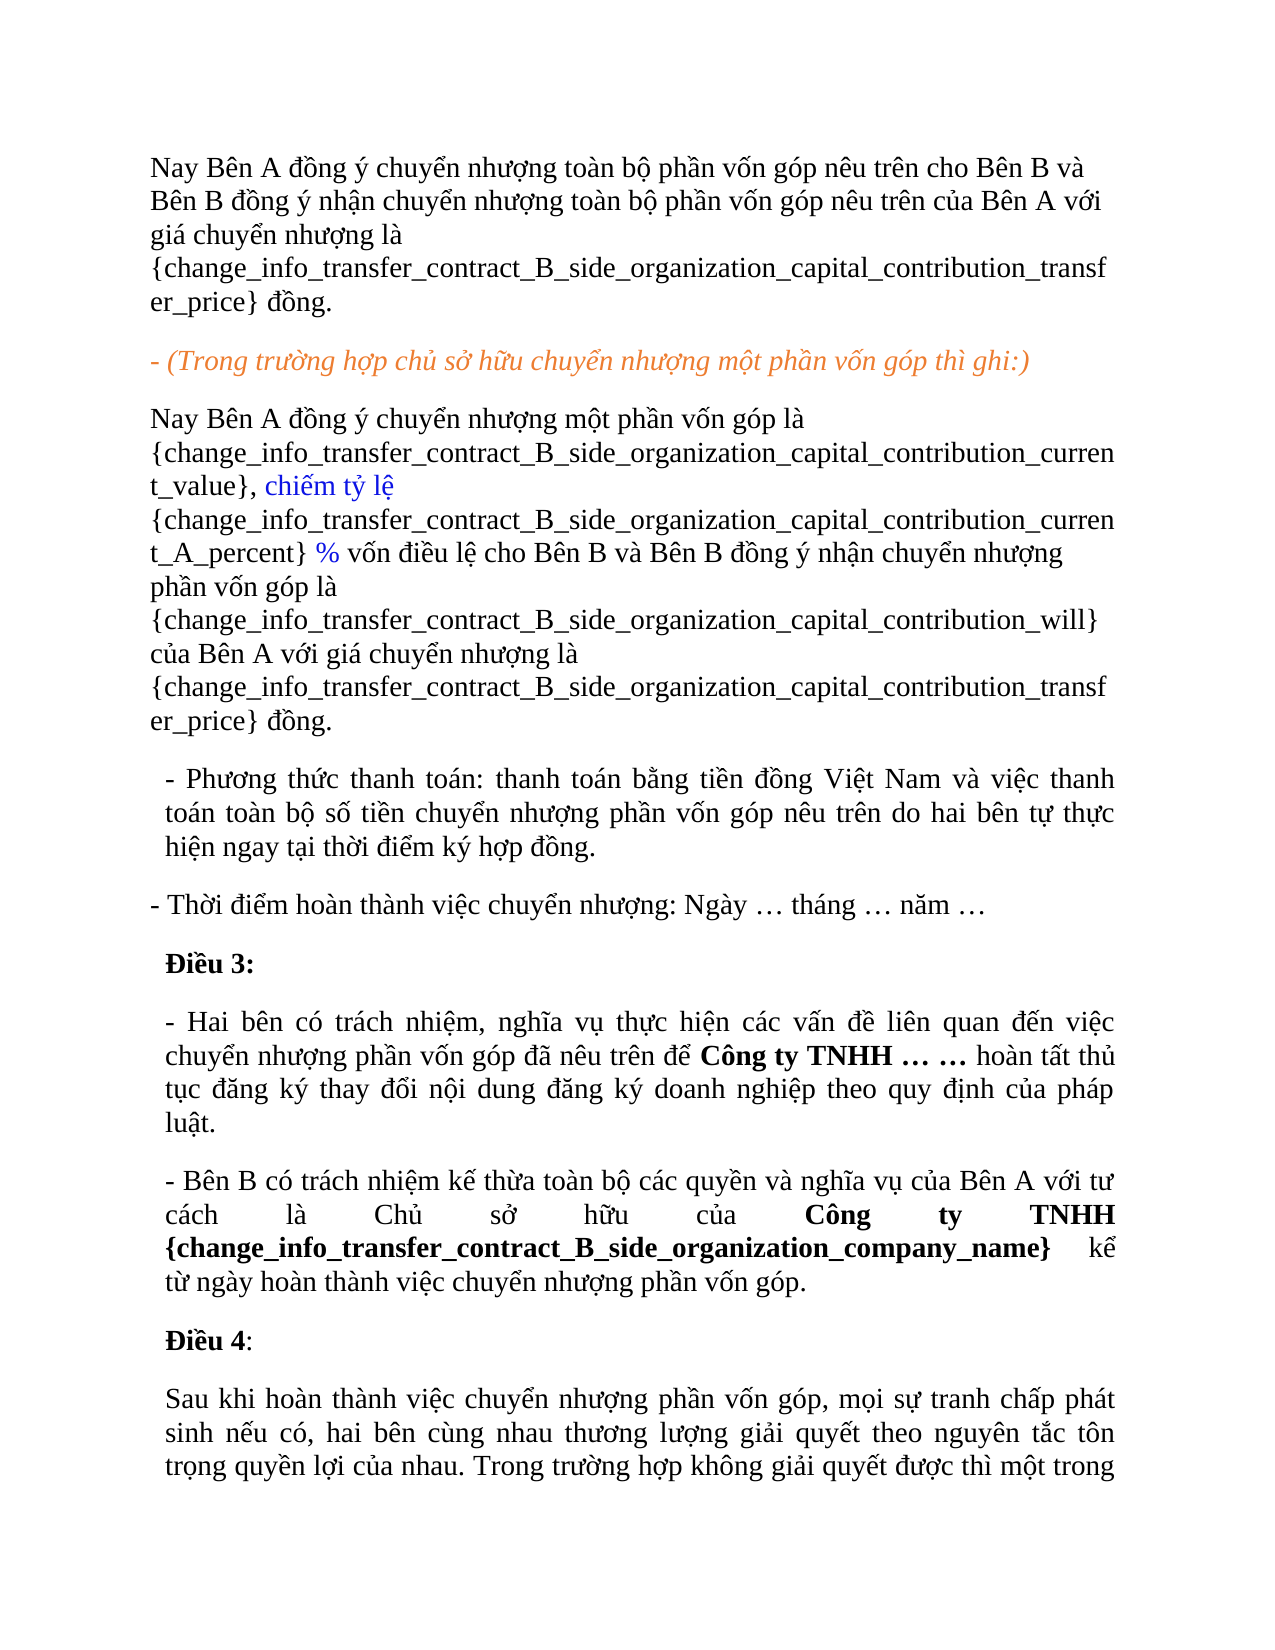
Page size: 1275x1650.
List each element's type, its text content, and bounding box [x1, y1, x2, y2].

text - (Trong trường hợp chủ sở hữu chuyển nhượng một phần vốn góp thì ghi:) [150, 343, 1116, 376]
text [165, 1381, 1116, 1482]
text Điều 3: [165, 946, 1116, 979]
text - Thời điểm hoàn thành việc chuyển nhượng: Ngày … tháng … năm … [150, 887, 1116, 921]
text Điều 4: [165, 1323, 1116, 1356]
text - Hai bên có trách nhiệm, nghĩa vụ thực hiện các vấn đề liên quan đến việc chuyển nhượng phần vốn góp đã nêu trên để Công ty TNHH … … hoàn tất thủ tục đăng ký thay đổi nội dung đăng ký doanh nghiệp theo quy định của pháp luật. [165, 1004, 1116, 1138]
text Nay Bên A đồng ý chuyển nhượng toàn bộ phần vốn góp nêu trên cho Bên B và Bên B đồng ý nhận chuyển nhượng toàn bộ phần vốn góp nêu trên của Bên A với giá chuyển nhượng là {change_info_transfer_contract_B_side_organization_capital_contribution_transfer_price} đồng. [150, 150, 1116, 318]
text - Bên B có trách nhiệm kế thừa toàn bộ các quyền và nghĩa vụ của Bên A với tư cách là Chủ sở hữu của Công ty TNHH {change_info_transfer_contract_B_side_organization_company_name} kể từ ngày hoàn thành việc chuyển nhượng phần vốn góp. [165, 1163, 1116, 1298]
text Nay Bên A đồng ý chuyển nhượng một phần vốn góp là {change_info_transfer_contract_B_side_organization_capital_contribution_current_value}, chiếm tỷ lệ {change_info_transfer_contract_B_side_organization_capital_contribution_current_A_percent} % vốn điều lệ cho Bên B và Bên B đồng ý nhận chuyển nhượng phần vốn góp là {change_info_transfer_contract_B_side_organization_capital_contribution_will} của Bên A với giá chuyển nhượng là {change_info_transfer_contract_B_side_organization_capital_contribution_transfer_price} đồng. [150, 401, 1116, 737]
text - Phương thức thanh toán: thanh toán bằng tiền đồng Việt Nam và việc thanh toán toàn bộ số tiền chuyển nhượng phần vốn góp nêu trên do hai bên tự thực hiện ngay tại thời điểm ký hợp đồng. [165, 762, 1116, 862]
